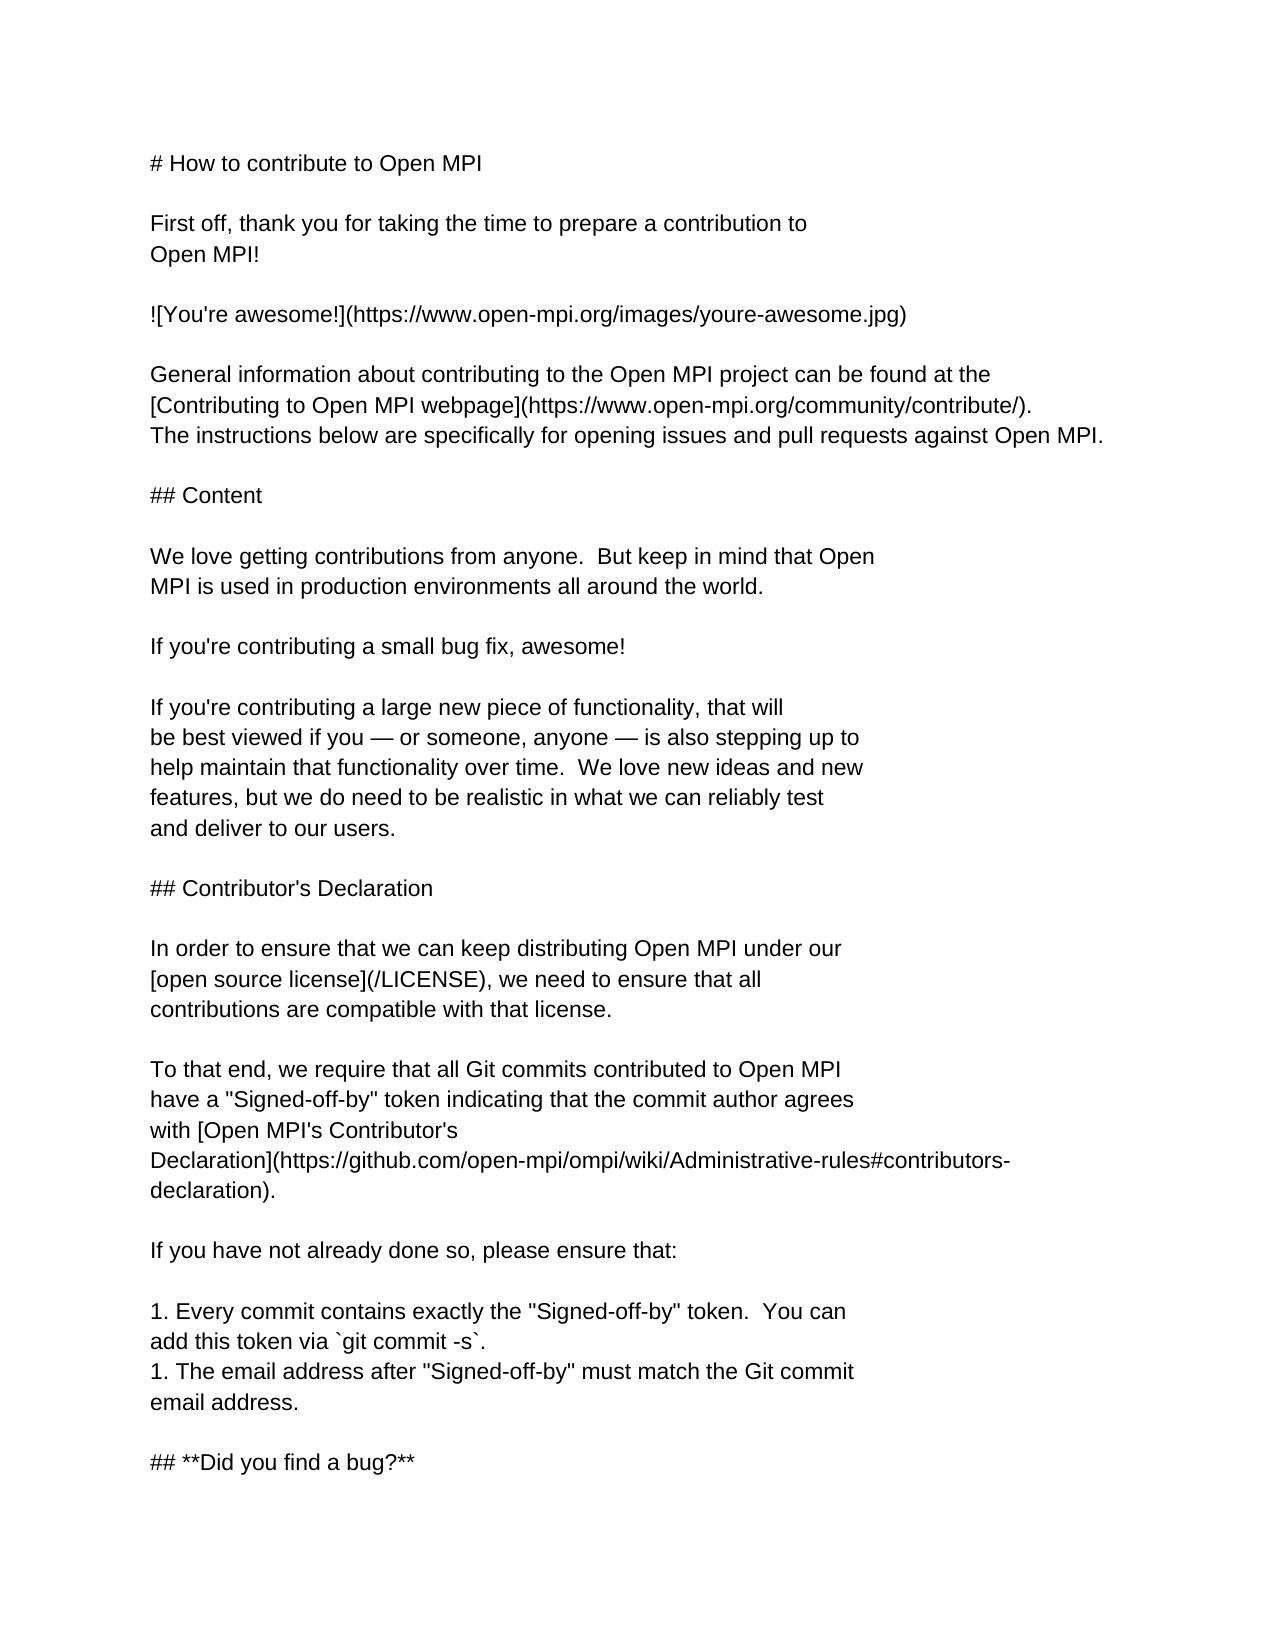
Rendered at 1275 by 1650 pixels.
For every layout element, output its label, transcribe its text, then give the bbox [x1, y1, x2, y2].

text ![You're awesome!](https://www.open-mpi.org/images/youre-awesome.jpg) [150, 301, 1125, 327]
text add this token via `git commit -s`. [150, 1328, 1125, 1354]
text Open MPI! [150, 241, 1125, 267]
text MPI is used in production environments all around the world. [150, 573, 1125, 599]
text and deliver to our users. [150, 814, 1125, 841]
text If you're contributing a small bug fix, awesome! [150, 633, 1125, 660]
text Declaration](https://github.com/open-mpi/ompi/wiki/Administrative-rules#contributors-declaration). [150, 1147, 1125, 1203]
text with [Open MPI's Contributor's [150, 1117, 1125, 1143]
text help maintain that functionality over time. We love new ideas and new [150, 754, 1125, 781]
text have a "Signed-off-by" token indicating that the commit author agrees [150, 1086, 1125, 1113]
text [open source license](/LICENSE), we need to ensure that all [150, 966, 1125, 992]
text We love getting contributions from anyone. But keep in mind that Open [150, 543, 1125, 569]
text 1. The email address after "Signed-off-by" must match the Git commit [150, 1358, 1125, 1385]
text contributions are compatible with that license. [150, 996, 1125, 1022]
text In order to ensure that we can keep distributing Open MPI under our [150, 935, 1125, 962]
text features, but we do need to be realistic in what we can reliably test [150, 784, 1125, 811]
text If you're contributing a large new piece of functionality, that will [150, 694, 1125, 720]
text If you have not already done so, please ensure that: [150, 1237, 1125, 1264]
text The instructions below are specifically for opening issues and pull requests against Open MPI. [150, 422, 1125, 448]
text General information about contributing to the Open MPI project can be found at the [Contributing to Open MPI webpage](https://www.open-mpi.org/community/contribute/). [150, 361, 1125, 418]
text ## Contributor's Declaration [150, 875, 1125, 901]
text # How to contribute to Open MPI [150, 150, 1125, 176]
text be best viewed if you — or someone, anyone — is also stepping up to [150, 724, 1125, 750]
text ## **Did you find a bug?** [150, 1449, 1125, 1475]
text 1. Every commit contains exactly the "Signed-off-by" token. You can [150, 1298, 1125, 1324]
text To that end, we require that all Git commits contributed to Open MPI [150, 1056, 1125, 1083]
text ## Content [150, 482, 1125, 509]
text First off, thank you for taking the time to prepare a contribution to [150, 210, 1125, 237]
text email address. [150, 1388, 1125, 1415]
